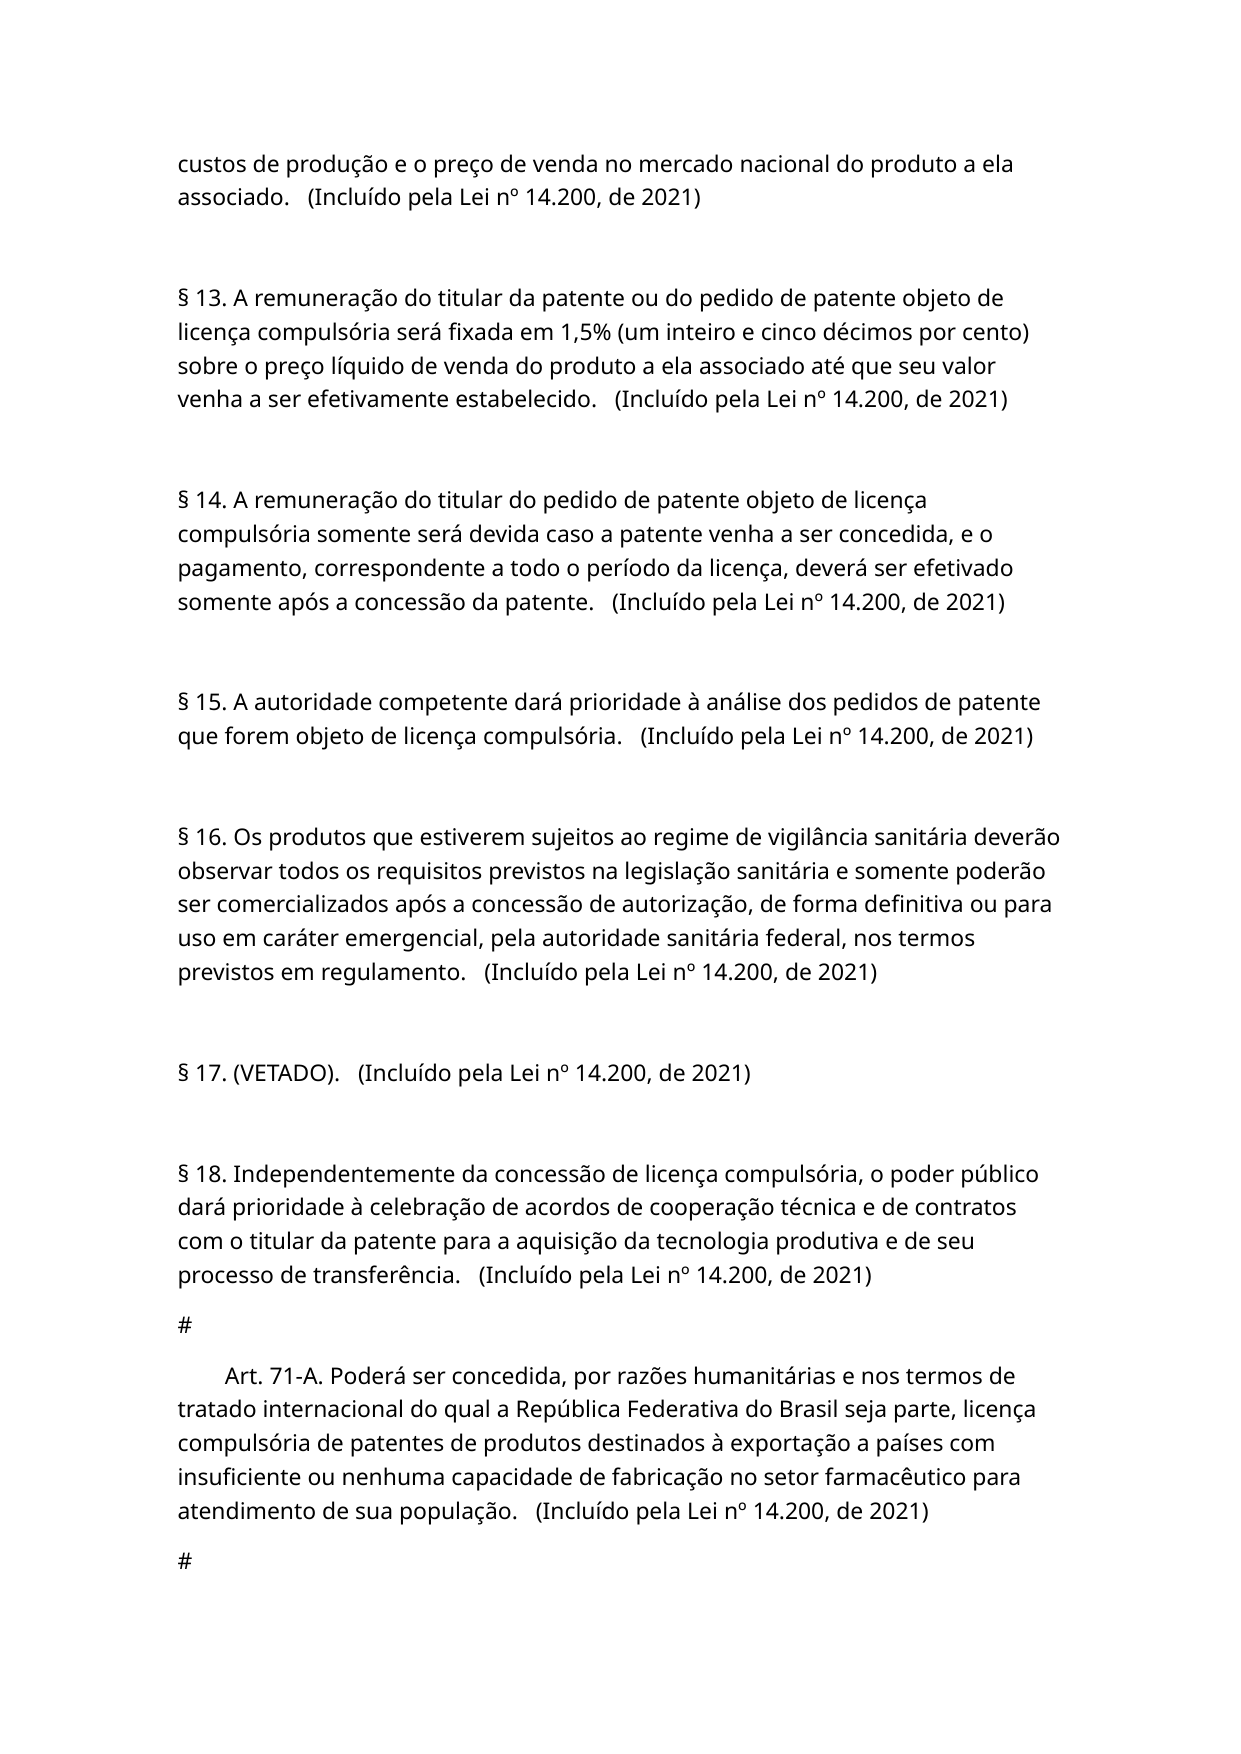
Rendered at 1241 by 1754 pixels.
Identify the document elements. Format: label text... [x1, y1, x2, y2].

text § 18. Independentemente da concessão de licença compulsória, o poder público dará prioridade à celebração de acordos de cooperação técnica e de contratos com o titular da patente para a aquisição da tecnologia produtiva e de seu processo de transferência. (Incluído pela Lei nº 14.200, de 2021) [177, 1158, 1063, 1290]
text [177, 148, 1063, 213]
text # [177, 1309, 1063, 1341]
text # [177, 1545, 1063, 1576]
text § 17. (VETADO). (Incluído pela Lei nº 14.200, de 2021) [177, 1057, 1063, 1088]
text § 15. A autoridade competente dará prioridade à análise dos pedidos de patente que forem objeto de licença compulsória. (Incluído pela Lei nº 14.200, de 2021) [177, 686, 1063, 751]
text Art. 71-A. Poderá ser concedida, por razões humanitárias e nos termos de tratado internacional do qual a República Federativa do Brasil seja parte, licença compulsória de patentes de produtos destinados à exportação a países com insuficiente ou nenhuma capacidade de fabricação no setor farmacêutico para atendimento de sua população. (Incluído pela Lei nº 14.200, de 2021) [177, 1360, 1063, 1526]
text § 14. A remuneração do titular do pedido de patente objeto de licença compulsória somente será devida caso a patente venha a ser concedida, e o pagamento, correspondente a todo o período da licença, deverá ser efetivado somente após a concessão da patente. (Incluído pela Lei nº 14.200, de 2021) [177, 484, 1063, 617]
text § 16. Os produtos que estiverem sujeitos ao regime de vigilância sanitária deverão observar todos os requisitos previstos na legislação sanitária e somente poderão ser comercializados após a concessão de autorização, de forma definitiva ou para uso em caráter emergencial, pela autoridade sanitária federal, nos termos previstos em regulamento. (Incluído pela Lei nº 14.200, de 2021) [177, 821, 1063, 987]
text § 13. A remuneração do titular da patente ou do pedido de patente objeto de licença compulsória será fixada em 1,5% (um inteiro e cinco décimos por cento) sobre o preço líquido de venda do produto a ela associado até que seu valor venha a ser efetivamente estabelecido. (Incluído pela Lei nº 14.200, de 2021) [177, 282, 1063, 415]
